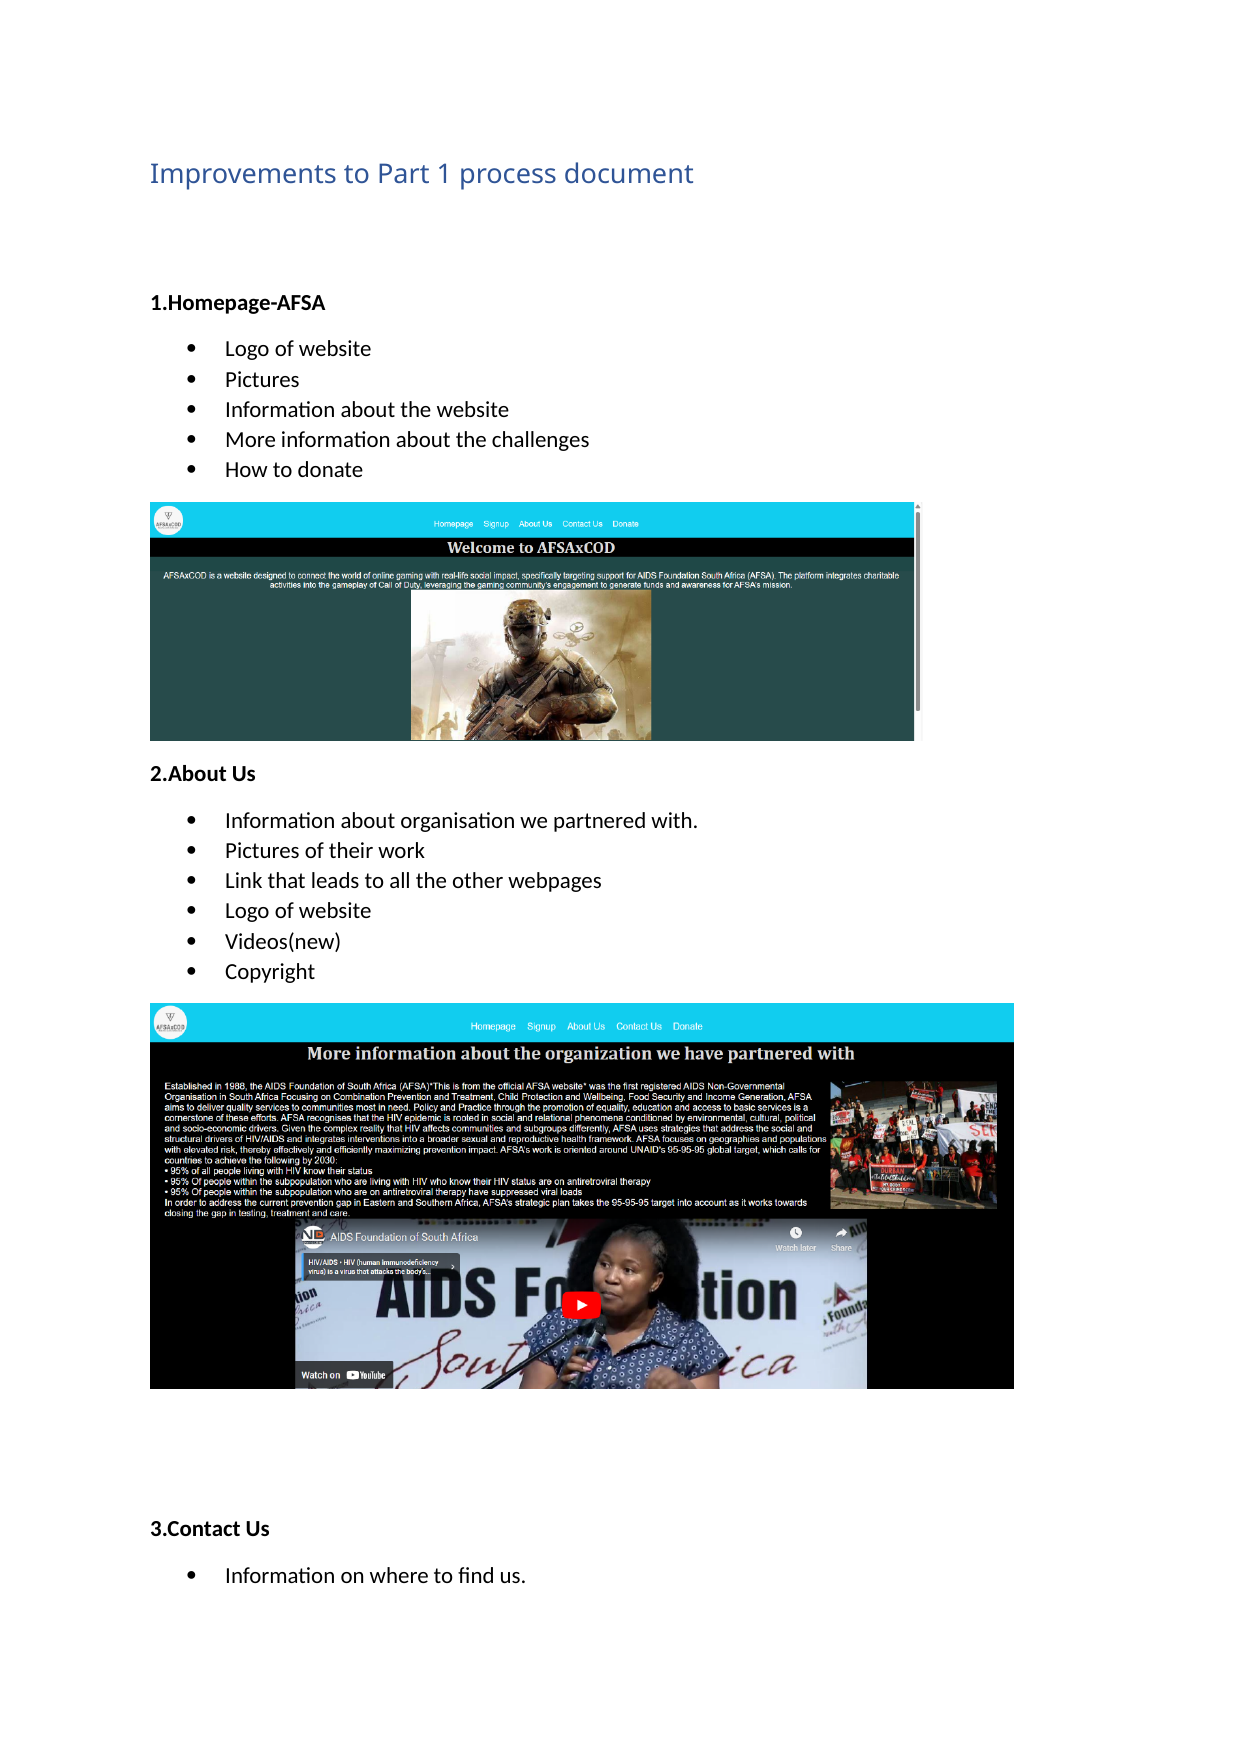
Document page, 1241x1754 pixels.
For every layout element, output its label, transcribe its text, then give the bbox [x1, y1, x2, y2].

list Copyright [187, 957, 1090, 985]
list Link that leads to all the other webpages [187, 866, 1090, 894]
list Information about the website [187, 395, 1090, 423]
text 3.Contact Us [150, 1514, 1090, 1542]
list Pictures [187, 365, 1090, 393]
picture [150, 1003, 1014, 1389]
list Pictures of their work [187, 836, 1090, 864]
picture [150, 502, 923, 741]
list Logo of website [187, 334, 1090, 363]
text 1.Homepage-AFSA [150, 288, 1090, 316]
list Videos(new) [187, 927, 1090, 955]
list Logo of website [187, 897, 1090, 924]
list More information about the challenges [187, 425, 1090, 453]
list Information on where to find us. [187, 1561, 1090, 1589]
list Information about organisation we partnered with. [187, 806, 1090, 834]
list How to donate [187, 455, 1090, 483]
text 2.About Us [150, 759, 1090, 787]
subtitle Improvements to Part 1 process document [150, 154, 1090, 191]
